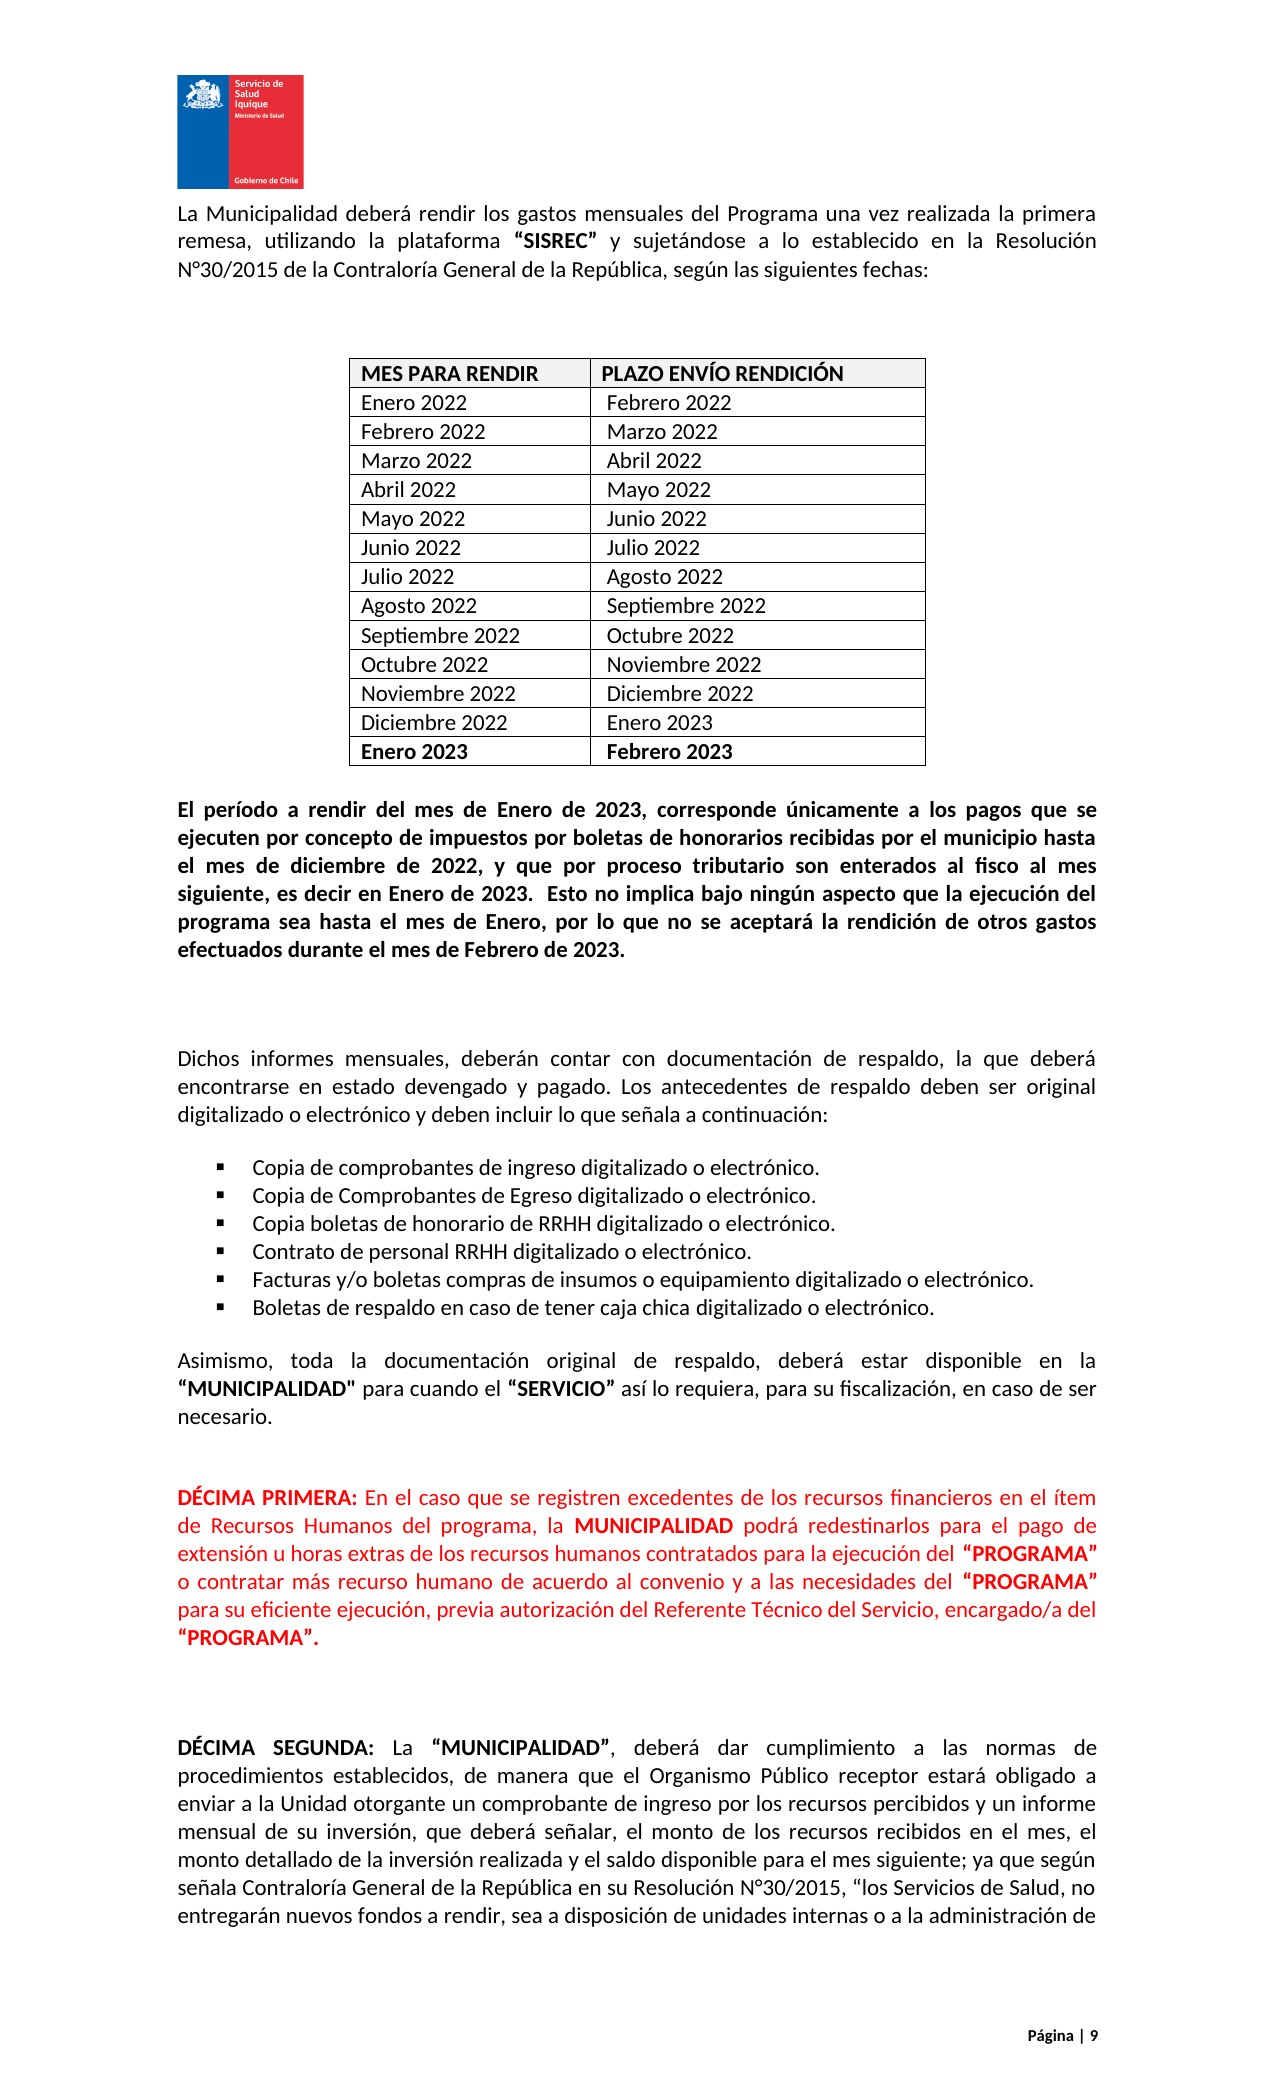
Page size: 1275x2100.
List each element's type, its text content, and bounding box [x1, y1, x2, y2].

table_cell Abril 2022 [350, 475, 590, 503]
text El período a rendir del mes de Enero de 2023, corresponde únicamente a los pagos que se ejecuten por concepto de impuestos por boletas de honorarios recibidas por el municipio hasta el mes de diciembre de 2022, y que por proceso tributario son enterados al fisco al mes siguiente, es decir en Enero de 2023. Esto no implica bajo ningún aspecto que la ejecución del programa sea hasta el mes de Enero, por lo que no se aceptará la rendición de otros gastos efectuados durante el mes de Febrero de 2023. [177, 795, 1098, 963]
list Copia de comprobantes de ingreso digitalizado o electrónico. [215, 1153, 1098, 1181]
picture [177, 75, 304, 189]
list Boletas de respaldo en caso de tener caja chica digitalizado o electrónico. [215, 1293, 1098, 1321]
table_cell Noviembre 2022 [591, 650, 925, 678]
table_cell Febrero 2022 [350, 417, 590, 445]
table_cell Septiembre 2022 [350, 621, 590, 649]
table_cell Marzo 2022 [591, 417, 925, 445]
table_cell Mayo 2022 [591, 475, 925, 503]
table_cell Julio 2022 [591, 534, 925, 562]
table_cell Enero 2022 [350, 388, 590, 416]
table_cell Enero 2023 [591, 708, 925, 736]
table_cell Junio 2022 [350, 534, 590, 562]
table_cell Agosto 2022 [591, 563, 925, 591]
table_cell Agosto 2022 [350, 592, 590, 620]
table_header MES PARA RENDIR [350, 359, 590, 387]
table_cell Febrero 2022 [591, 388, 925, 416]
table_cell Mayo 2022 [350, 505, 590, 532]
table_cell Febrero 2023 [591, 737, 925, 765]
table_cell Julio 2022 [350, 563, 590, 591]
table_cell Marzo 2022 [350, 446, 590, 474]
table_cell Septiembre 2022 [591, 592, 925, 620]
text Asimismo, toda la documentación original de respaldo, deberá estar disponible en la “MUNICIPALIDAD" para cuando el “SERVICIO” así lo requiera, para su fiscalización, en caso de ser necesario. [177, 1346, 1098, 1430]
table_cell Noviembre 2022 [350, 679, 590, 707]
table_cell Diciembre 2022 [591, 679, 925, 707]
table_cell Octubre 2022 [350, 650, 590, 678]
table_cell Octubre 2022 [591, 621, 925, 649]
list Contrato de personal RRHH digitalizado o electrónico. [215, 1237, 1098, 1265]
list Facturas y/o boletas compras de insumos o equipamiento digitalizado o electrónico. [215, 1265, 1098, 1293]
text Dichos informes mensuales, deberán contar con documentación de respaldo, la que deberá encontrarse en estado devengado y pagado. Los antecedentes de respaldo deben ser original digitalizado o electrónico y deben incluir lo que señala a continuación: [177, 1044, 1098, 1128]
list Copia de Comprobantes de Egreso digitalizado o electrónico. [215, 1181, 1098, 1209]
table_header PLAZO ENVÍO RENDICIÓN [591, 359, 925, 387]
table_cell Diciembre 2022 [350, 708, 590, 736]
table_cell Junio 2022 [591, 505, 925, 532]
table_cell Enero 2023 [350, 737, 590, 765]
text DÉCIMA PRIMERA: En el caso que se registren excedentes de los recursos financieros en el ítem de Recursos Humanos del programa, la MUNICIPALIDAD podrá redestinarlos para el pago de extensión u horas extras de los recursos humanos contratados para la ejecución del “PROGRAMA” o contratar más recurso humano de acuerdo al convenio y a las necesidades del “PROGRAMA” para su eficiente ejecución, previa autorización del Referente Técnico del Servicio, encargado/a del “PROGRAMA”. [177, 1483, 1098, 1651]
list Copia boletas de honorario de RRHH digitalizado o electrónico. [215, 1209, 1098, 1237]
table_cell Abril 2022 [591, 446, 925, 474]
